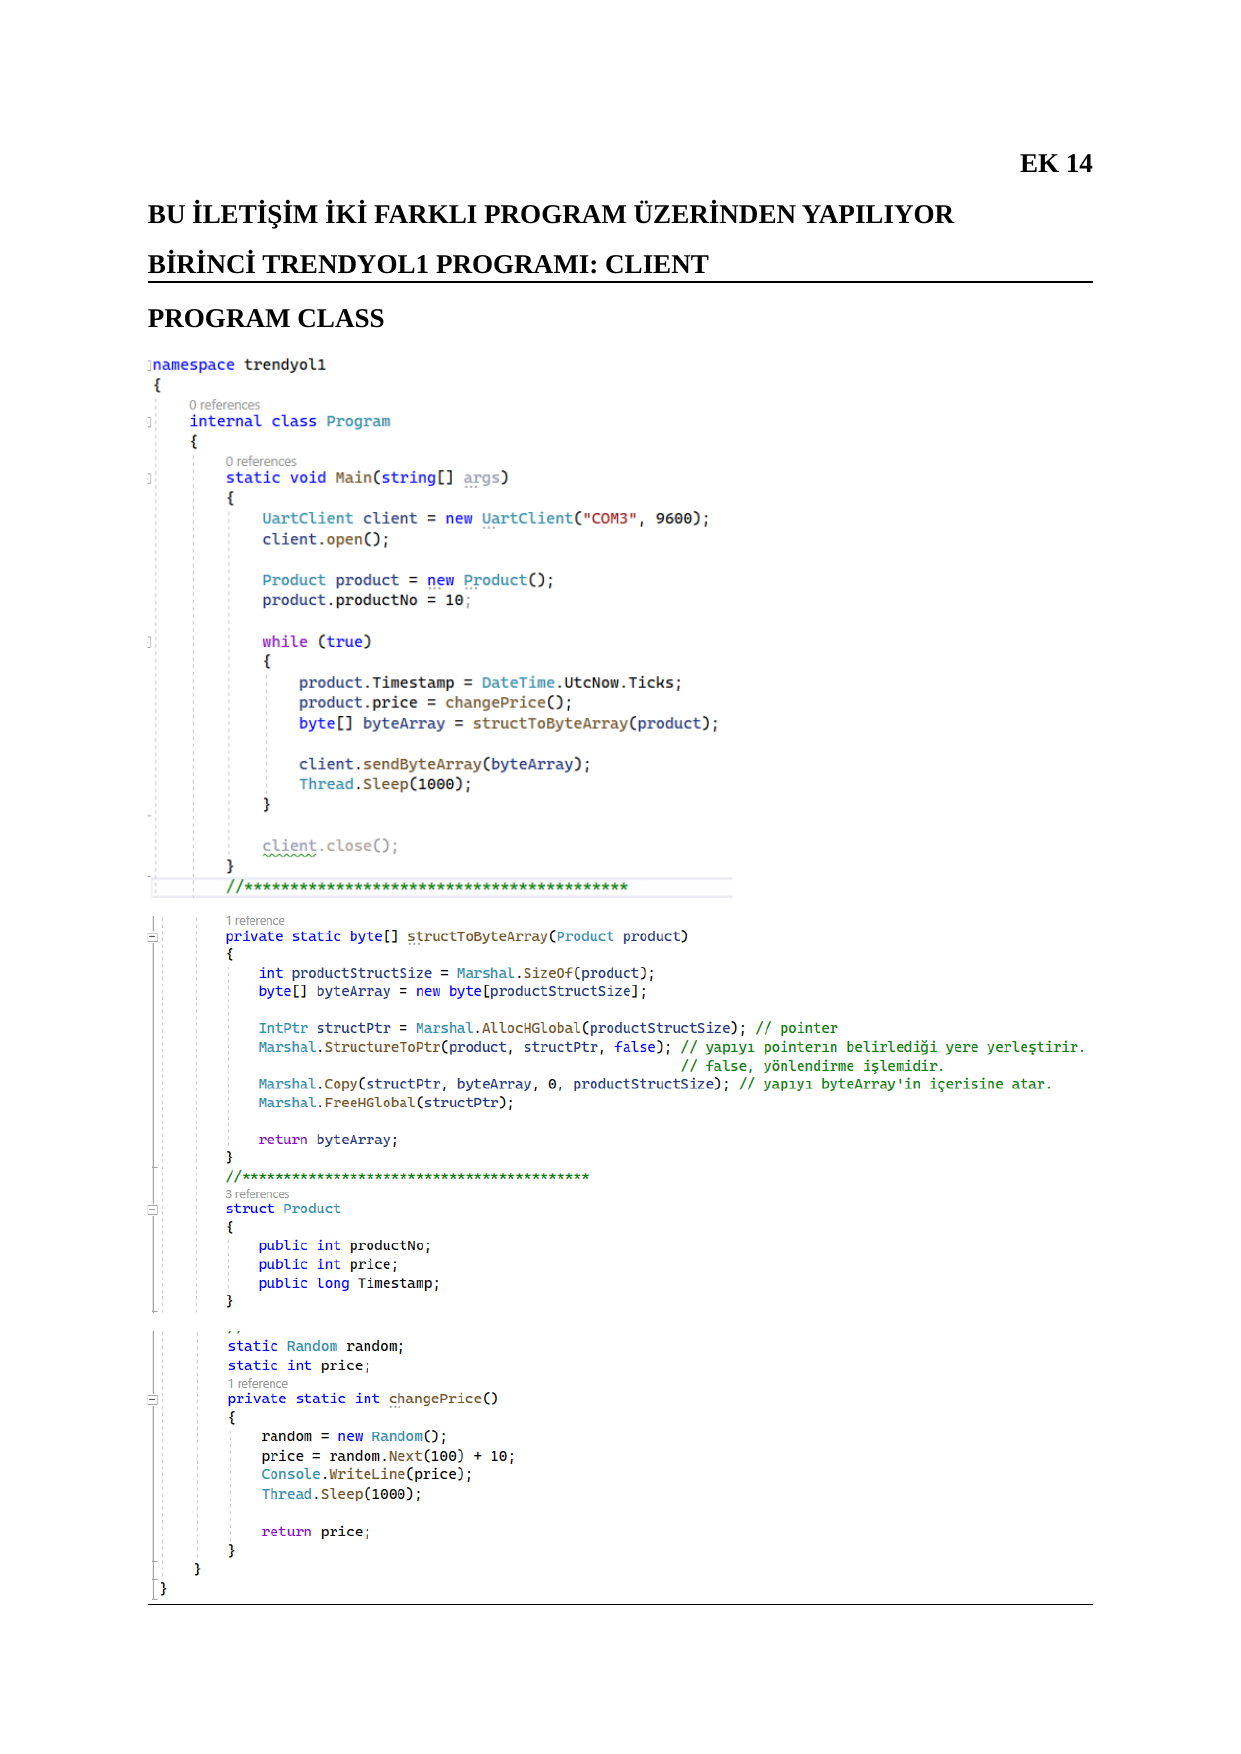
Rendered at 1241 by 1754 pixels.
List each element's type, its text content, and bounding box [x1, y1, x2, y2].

text PROGRAM CLASS [148, 302, 1093, 333]
picture [147, 1331, 650, 1602]
picture [147, 916, 1093, 1313]
text BİRİNCİ TRENDYOL1 PROGRAMI: CLIENT [148, 248, 1093, 281]
text EK 14 [148, 148, 1093, 179]
text BU İLETİŞİM İKİ FARKLI PROGRAM ÜZERİNDEN YAPILIYOR [148, 198, 1093, 229]
picture [147, 352, 733, 898]
